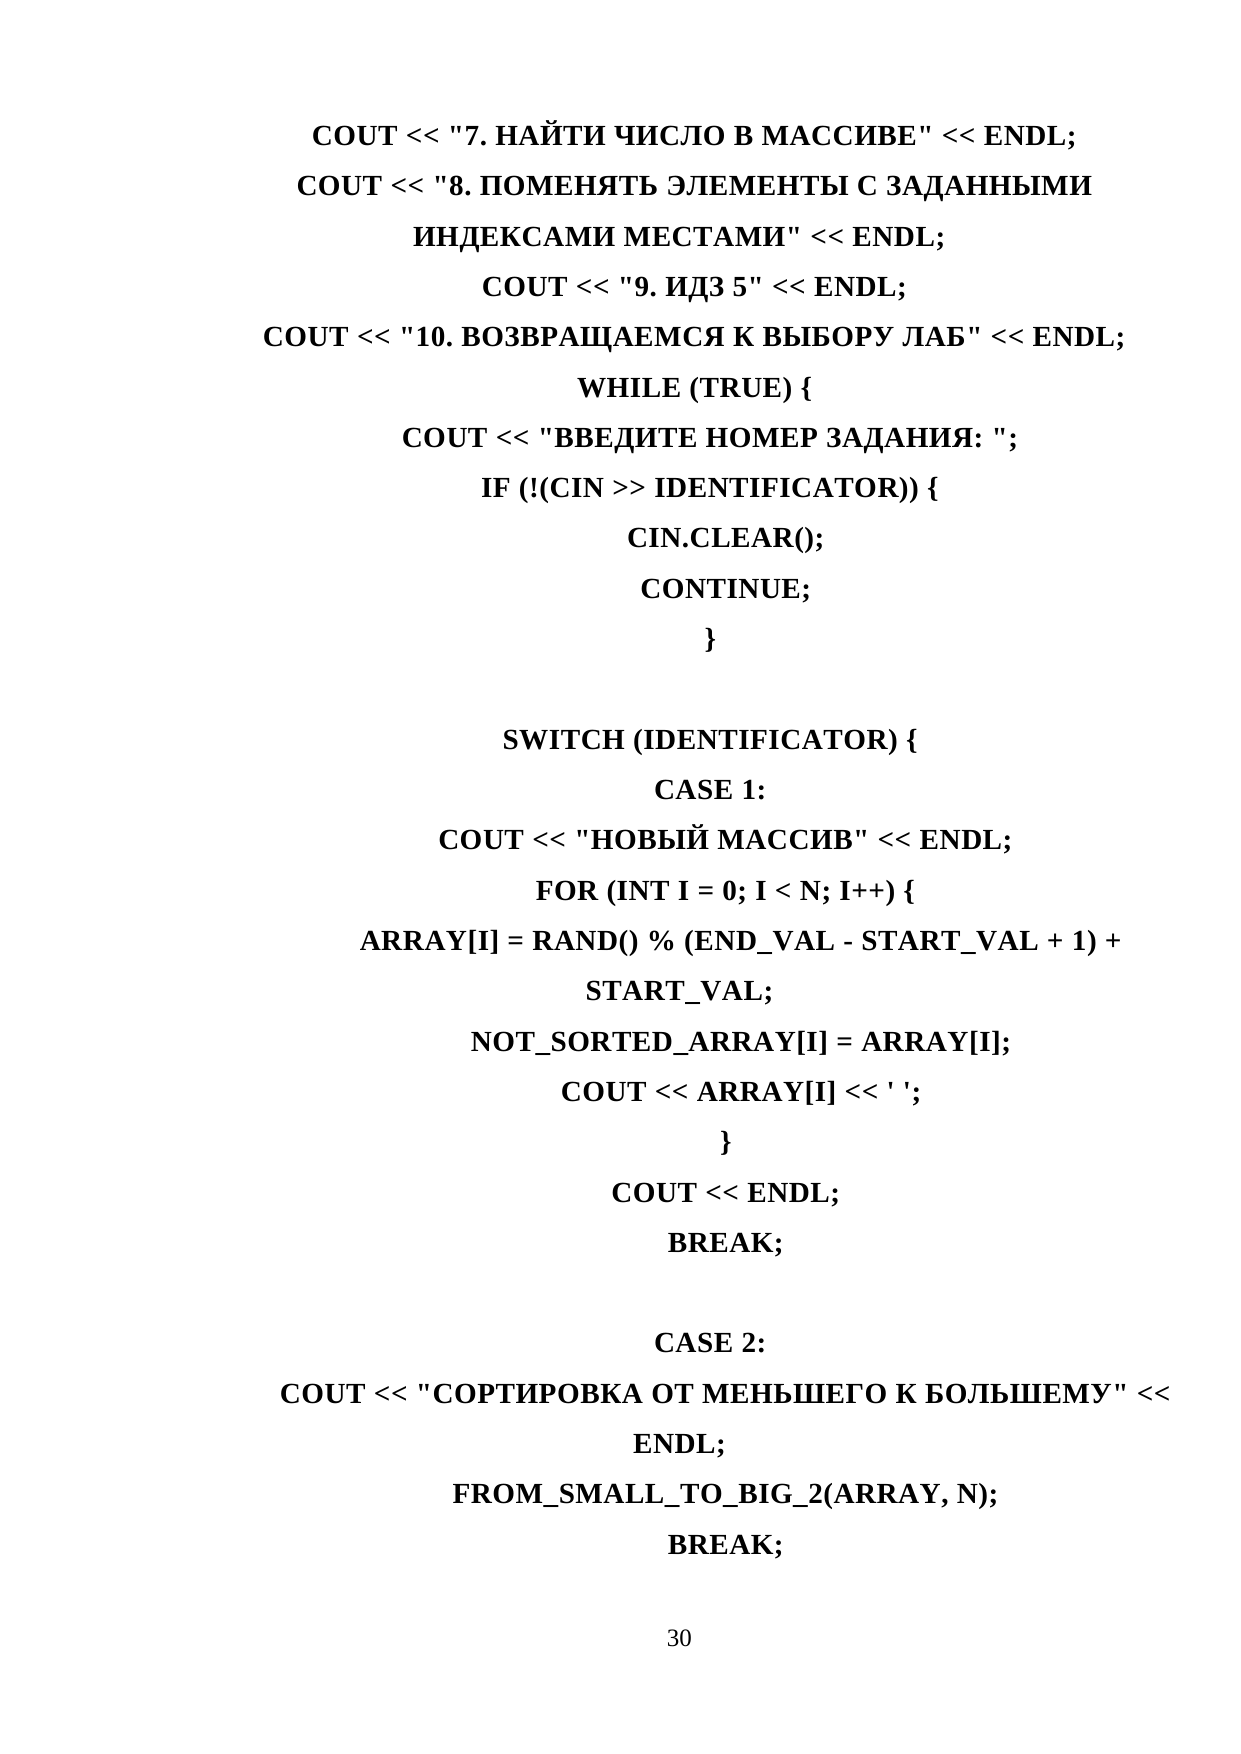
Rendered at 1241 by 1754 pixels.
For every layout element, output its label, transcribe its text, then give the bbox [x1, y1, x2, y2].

text cout << endl; [177, 1175, 1181, 1208]
text cout << "Новый массив" << endl; [177, 822, 1181, 856]
text from_small_to_big_2(Array, N); [177, 1477, 1181, 1510]
text while (true) { [177, 370, 1181, 403]
text cout << "9. ИДЗ 5" << endl; [177, 269, 1181, 303]
text cout << "10. Возвращаемся к выбору лаб" << endl; [177, 319, 1181, 353]
text case 2: [177, 1326, 1181, 1359]
text cin.clear(); [177, 521, 1181, 554]
text } [177, 1124, 1181, 1158]
text } [177, 621, 1181, 655]
text cout << Array[i] << ' '; [177, 1074, 1181, 1108]
text Array[i] = rand() % (end_val - start_val + 1) + start_val; [177, 923, 1181, 1007]
text not_sorted_array[i] = Array[i]; [177, 1024, 1181, 1057]
text cout << "Сортировка от меньшего к большему" << endl; [177, 1376, 1181, 1460]
text cout << "ВВЕДИТЕ НОМЕР ЗАДАНИЯ: "; [177, 420, 1181, 453]
text for (int i = 0; i < N; i++) { [177, 873, 1181, 906]
text break; [177, 1225, 1181, 1258]
text continue; [177, 571, 1181, 604]
text case 1: [177, 772, 1181, 806]
text break; [177, 1527, 1181, 1560]
text cout << "7. Найти число в массиве" << endl; [177, 118, 1181, 152]
text switch (identificator) { [177, 722, 1181, 755]
text if (!(cin >> identificator)) { [177, 470, 1181, 504]
text cout << "8. Поменять элементы с заданными индексами местами" << endl; [177, 168, 1181, 252]
